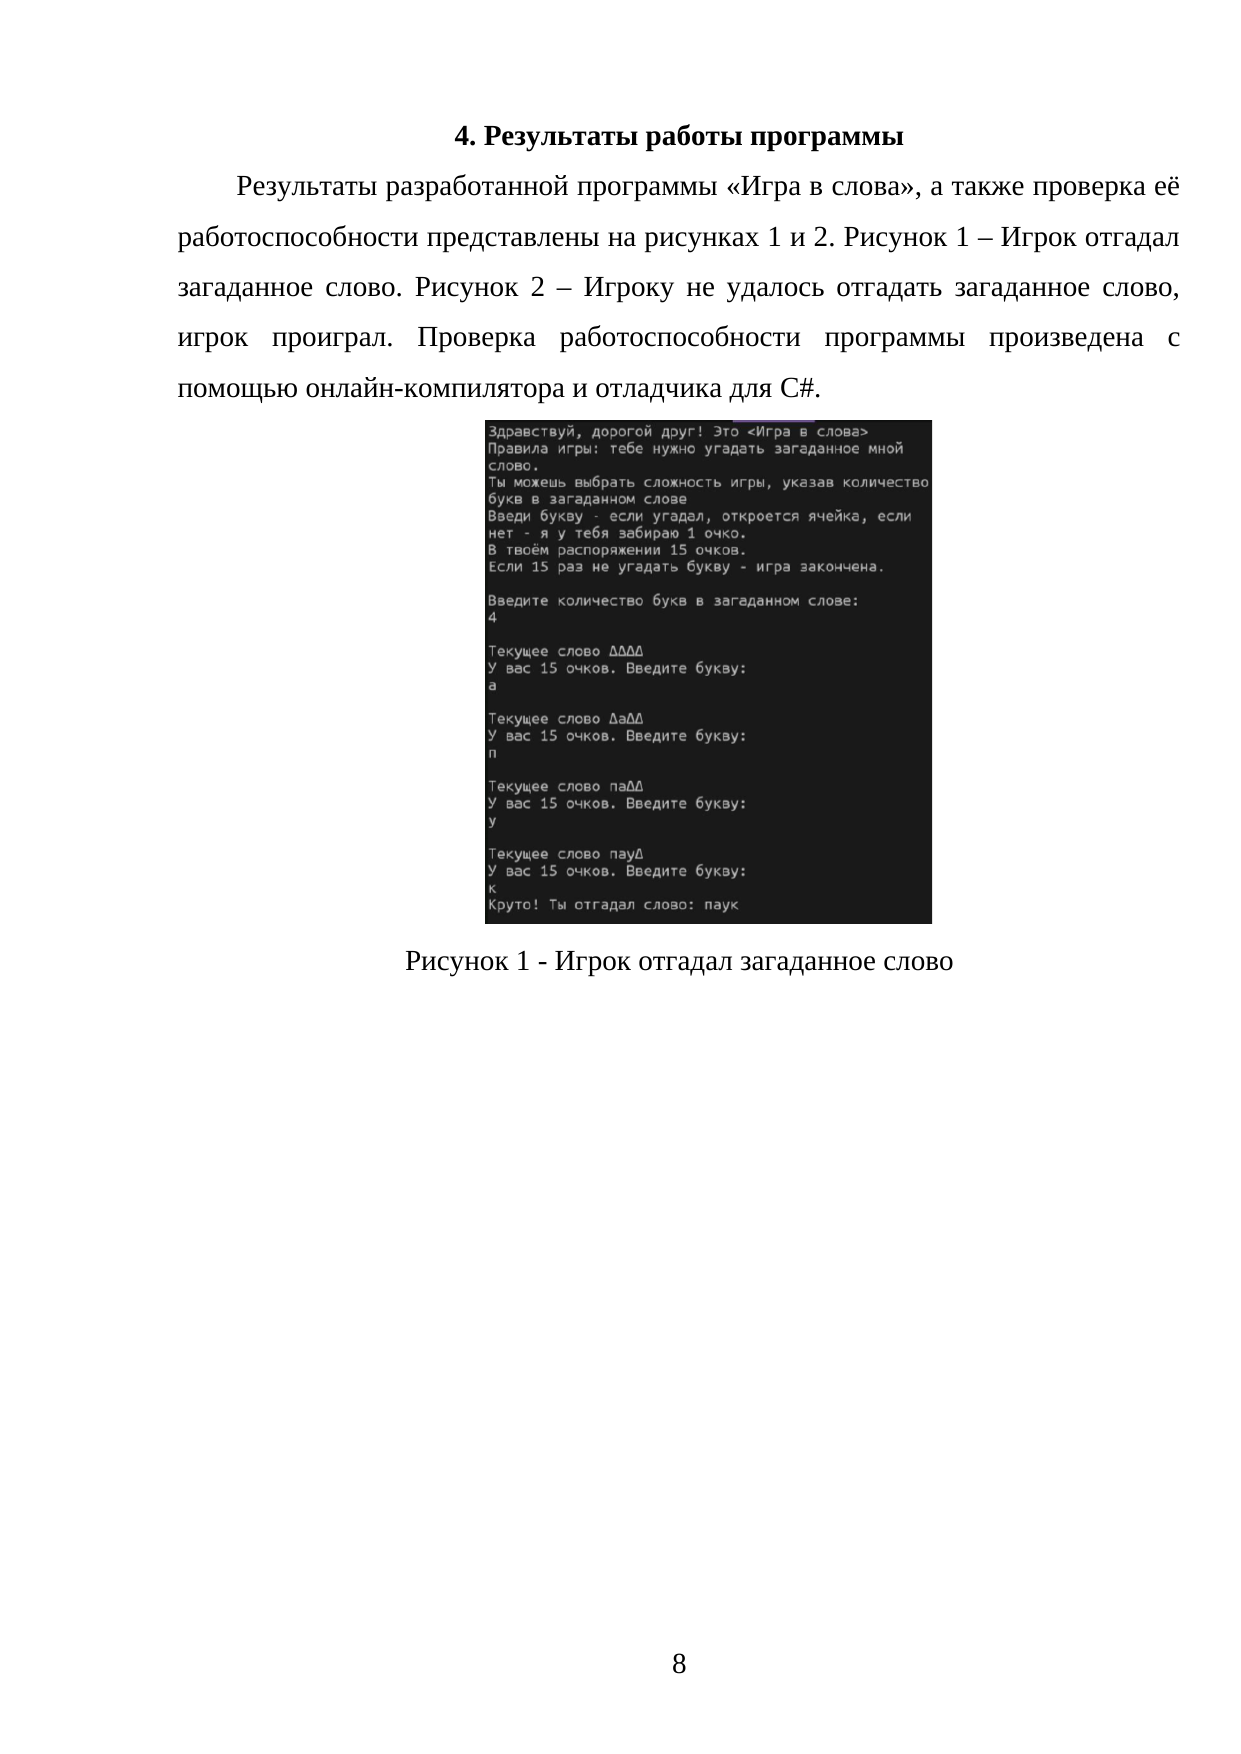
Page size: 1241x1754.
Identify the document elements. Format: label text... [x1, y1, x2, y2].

picture [485, 420, 933, 924]
text Рисунок 1 - Игрок отгадал загаданное слово [177, 943, 1181, 976]
text Результаты разработанной программы «Игра в слова», а также проверка её работоспособности представлены на рисунках 1 и 2. Рисунок 1 – Игрок отгадал загаданное слово. Рисунок 2 – Игроку не удалось отгадать загаданное слово, игрок проиграл. Проверка работоспособности программы произведена с помощью онлайн-компилятора и отладчика для C#. [177, 168, 1181, 403]
text 4. Результаты работы программы [177, 118, 1181, 152]
